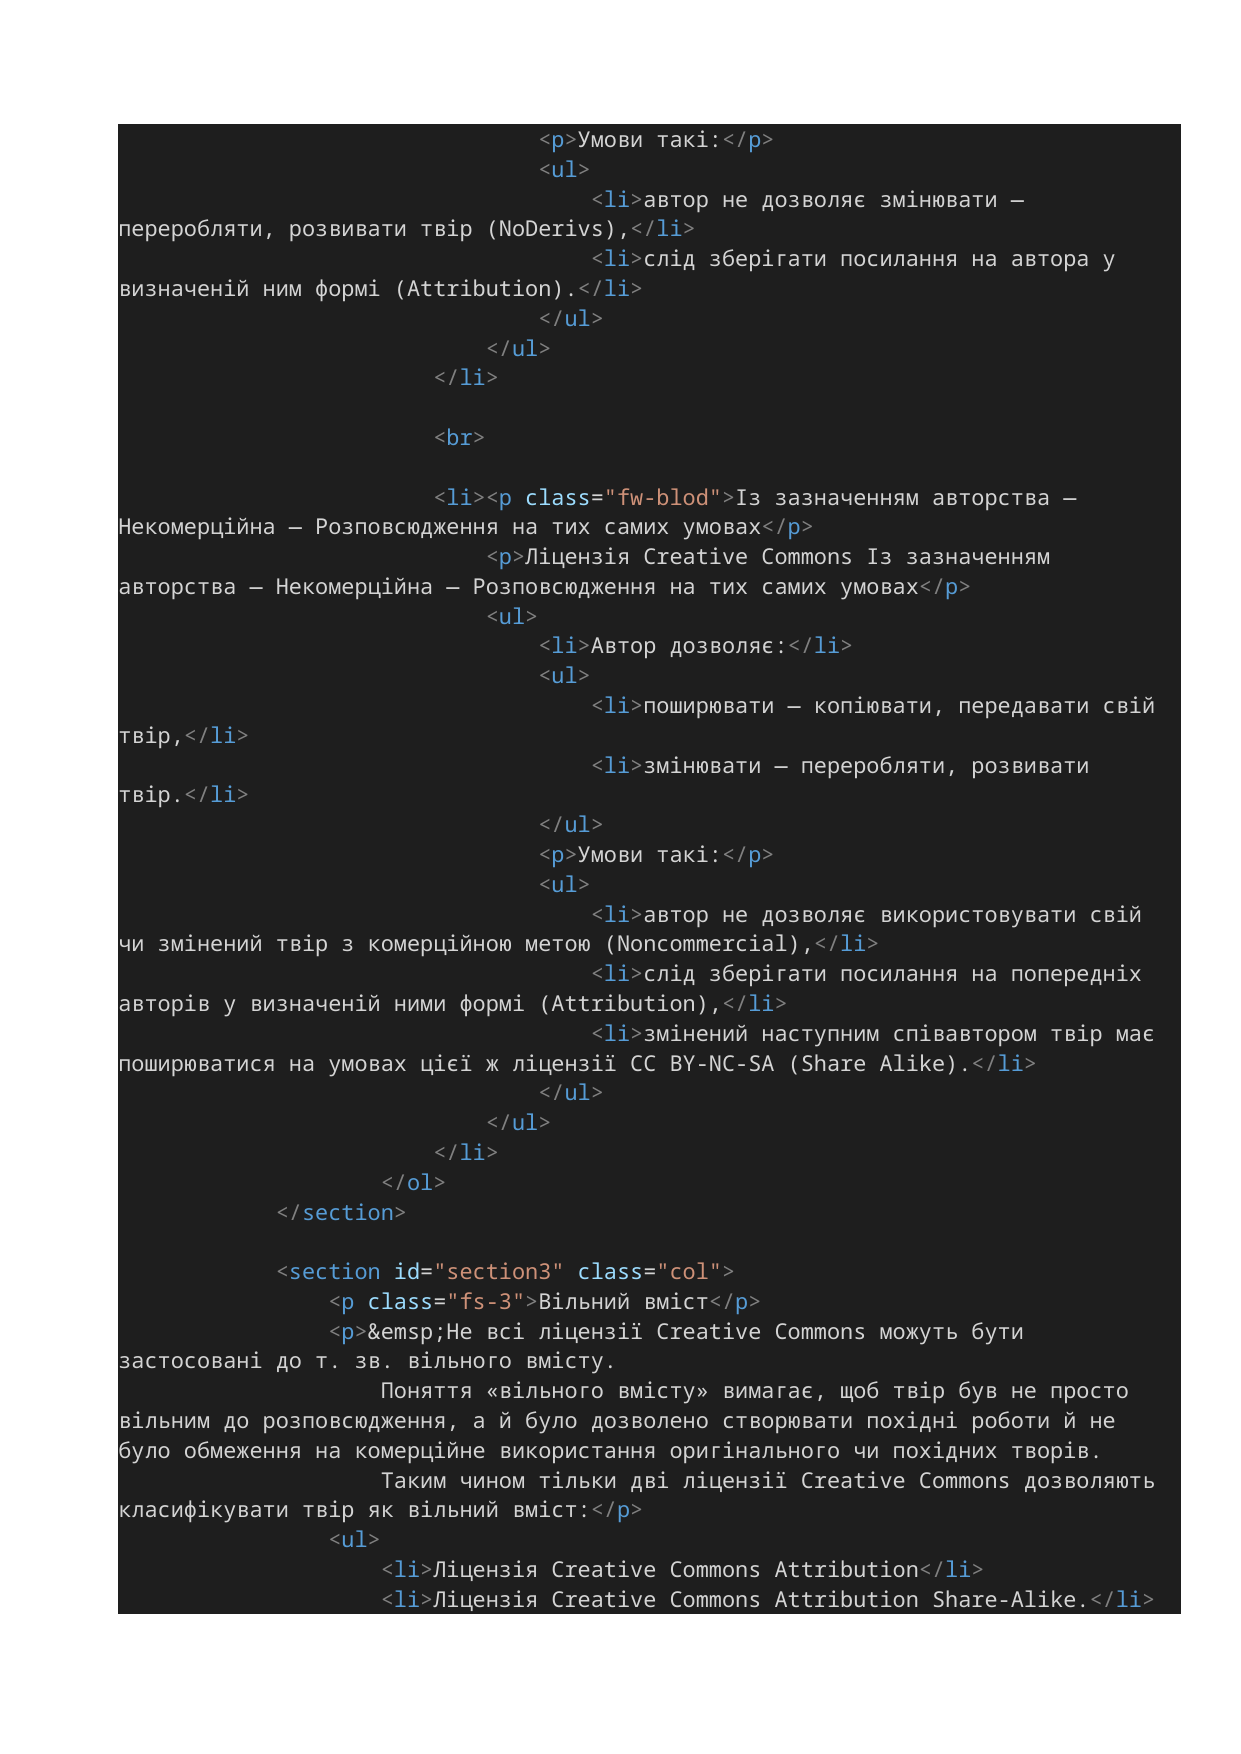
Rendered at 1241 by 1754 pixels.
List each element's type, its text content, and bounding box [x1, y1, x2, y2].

text <ul> [118, 1524, 1181, 1554]
text </ol> [118, 1167, 1181, 1197]
text </ul> [118, 333, 1181, 362]
text <br> [118, 422, 1181, 452]
text Таким чином тільки дві ліцензії Creative Commons дозволяють класифікувати твір як вільний вміст:</p> [118, 1465, 1181, 1524]
text <li>слід зберігати посилання на автора у визначеній ним формі (Attribution).</li> [118, 243, 1181, 303]
text <p>Умови такі:</p> [118, 839, 1181, 869]
text <p>Умови такі:</p> [118, 124, 1181, 154]
text <li>Автор дозволяє:</li> [118, 631, 1181, 660]
text </li> [118, 1137, 1181, 1167]
text <ul> [118, 154, 1181, 184]
text <section id="section3" class="col"> [118, 1256, 1181, 1286]
text </section> [118, 1197, 1181, 1226]
text <p>&emsp;Не всі ліцензії Creative Commons можуть бути застосовані до т. зв. вільного вмісту. [118, 1316, 1181, 1375]
text <li>поширювати — копіювати, передавати свій твір,</li> [118, 690, 1181, 750]
text </ul> [118, 1107, 1181, 1137]
text </li> [118, 362, 1181, 392]
text Поняття «вільного вмісту» вимагає, щоб твір був не просто вільним до розповсюдження, а й було дозволено створювати похідні роботи й не було обмеження на комерційне використання оригінального чи похідних творів. [118, 1375, 1181, 1465]
text </ul> [118, 1077, 1181, 1107]
text </ul> [118, 303, 1181, 333]
text <li>Ліцензія Creative Commons Attribution Share-Alike.</li> [118, 1584, 1181, 1614]
text <p class="fs-3">Вільний вміст</p> [118, 1286, 1181, 1316]
text <ul> [118, 660, 1181, 690]
text <p>Ліцензія Creative Commons Із зазначенням авторства — Некомерційна — Розповсюдження на тих самих умовах</p> [118, 541, 1181, 601]
text <li>змінювати — переробляти, розвивати твір.</li> [118, 750, 1181, 809]
text <li>змінений наступним співавтором твір має поширюватися на умовах цієї ж ліцензії CC BY-NC-SA (Share Alike).</li> [118, 1018, 1181, 1077]
text <li><p class="fw-blod">Із зазначенням авторства — Некомерційна — Розповсюдження на тих самих умовах</p> [118, 482, 1181, 541]
text <ul> [118, 601, 1181, 631]
text <li>автор не дозволяє змінювати — переробляти, розвивати твір (NoDerivs),</li> [118, 184, 1181, 243]
text <li>автор не дозволяє використовувати свій чи змінений твір з комерційною метою (Noncommercial),</li> [118, 899, 1181, 958]
text <li>слід зберігати посилання на попередніх авторів у визначеній ними формі (Attribution),</li> [118, 958, 1181, 1018]
text <li>Ліцензія Creative Commons Attribution</li> [118, 1554, 1181, 1584]
text </ul> [118, 809, 1181, 839]
text <ul> [118, 869, 1181, 899]
